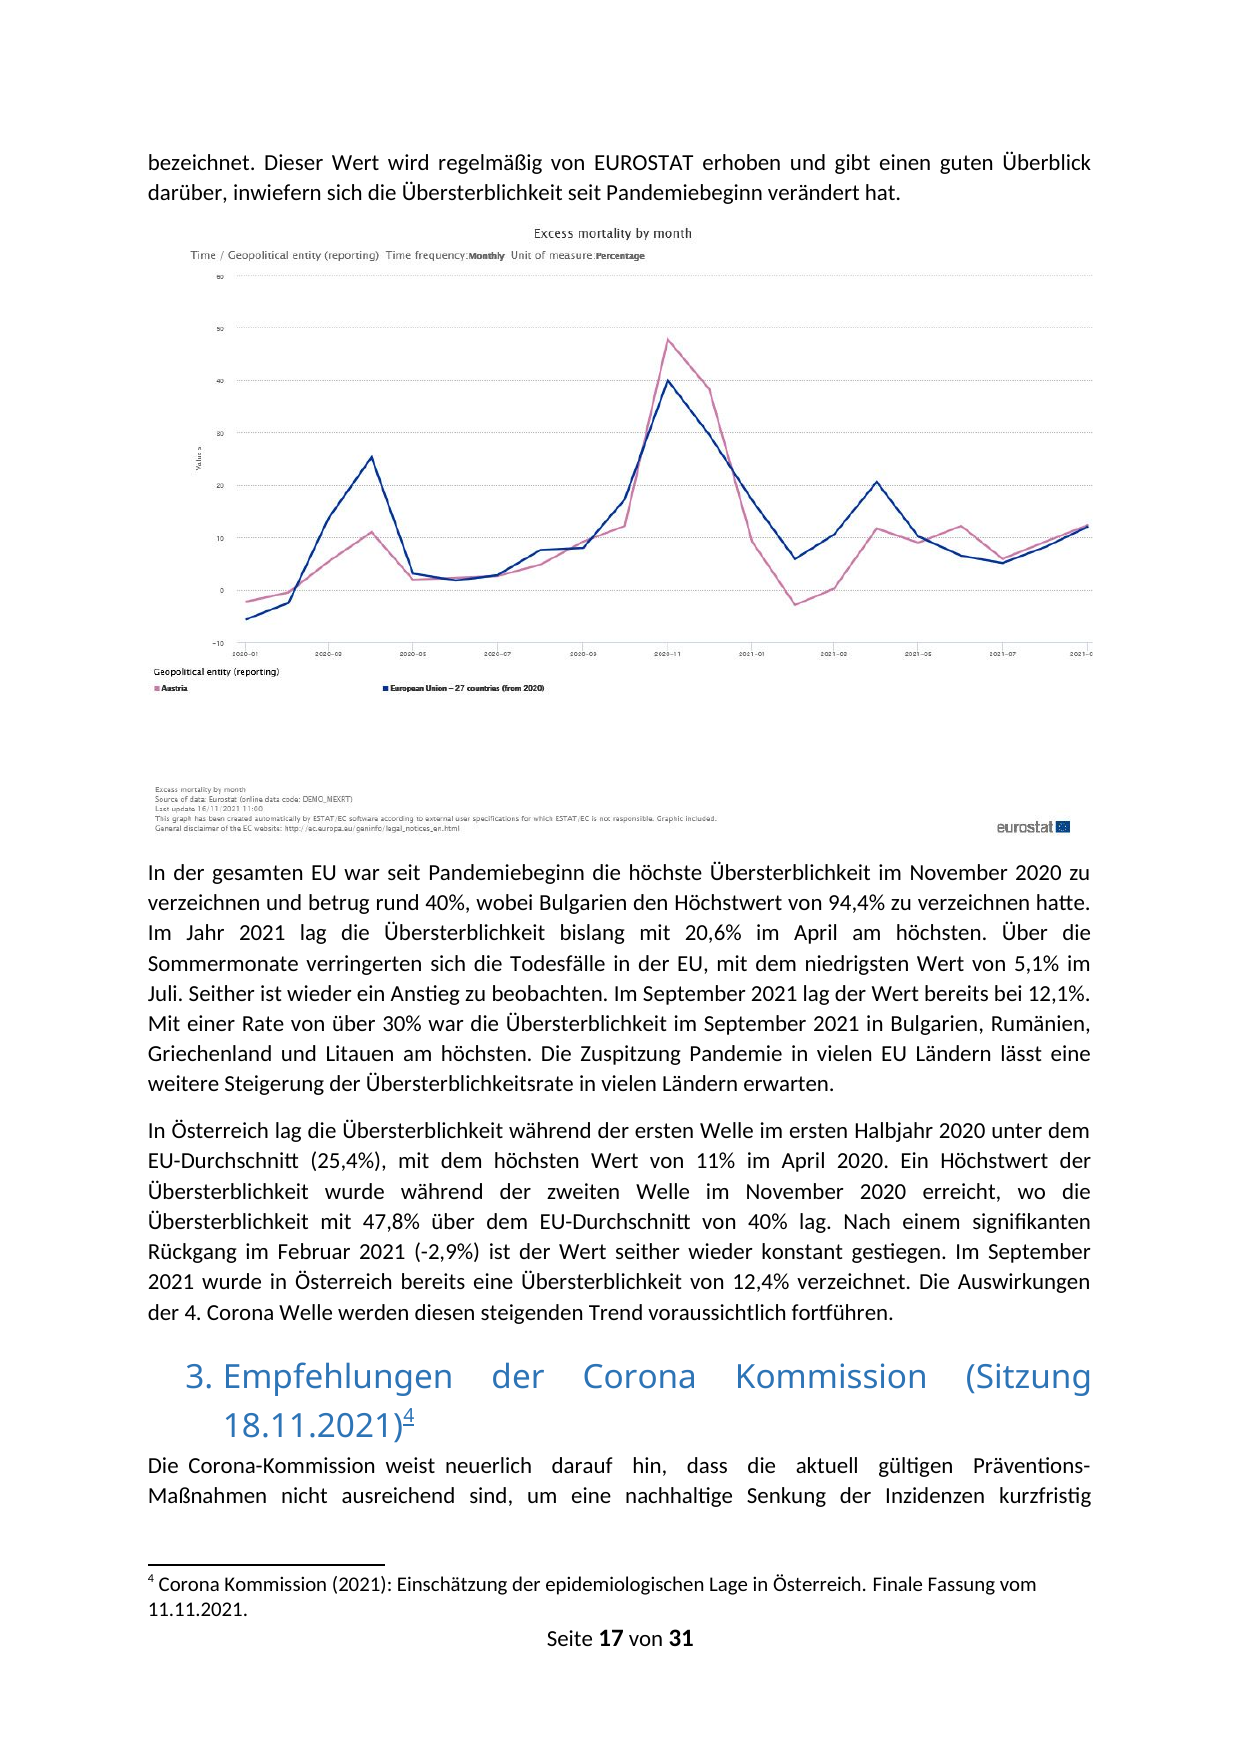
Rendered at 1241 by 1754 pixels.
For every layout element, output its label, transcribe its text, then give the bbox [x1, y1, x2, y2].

picture [147, 224, 1093, 840]
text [148, 1451, 1093, 1509]
subtitle Empfehlungen der Corona Kommission (Sitzung 18.11.2021) [185, 1353, 1093, 1447]
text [148, 148, 1093, 206]
text In Österreich lag die Übersterblichkeit während der ersten Welle im ersten Halbjahr 2020 unter dem EU-Durchschnitt (25,4%), mit dem höchsten Wert von 11% im April 2020. Ein Höchstwert der Übersterblichkeit wurde während der zweiten Welle im November 2020 erreicht, wo die Übersterblichkeit mit 47,8% über dem EU-Durchschnitt von 40% lag. Nach einem signifikanten Rückgang im Februar 2021 (-2,9%) ist der Wert seither wieder konstant gestiegen. Im September 2021 wurde in Österreich bereits eine Übersterblichkeit von 12,4% verzeichnet. Die Auswirkungen der 4. Corona Welle werden diesen steigenden Trend voraussichtlich fortführen. [148, 1116, 1093, 1326]
text In der gesamten EU war seit Pandemiebeginn die höchste Übersterblichkeit im November 2020 zu verzeichnen und betrug rund 40%, wobei Bulgarien den Höchstwert von 94,4% zu verzeichnen hatte. Im Jahr 2021 lag die Übersterblichkeit bislang mit 20,6% im April am höchsten. Über die Sommermonate verringerten sich die Todesfälle in der EU, mit dem niedrigsten Wert von 5,1% im Juli. Seither ist wieder ein Anstieg zu beobachten. Im September 2021 lag der Wert bereits bei 12,1%. Mit einer Rate von über 30% war die Übersterblichkeit im September 2021 in Bulgarien, Rumänien, Griechenland und Litauen am höchsten. Die Zuspitzung Pandemie in vielen EU Ländern lässt eine weitere Steigerung der Übersterblichkeitsrate in vielen Ländern erwarten. [148, 858, 1093, 1097]
